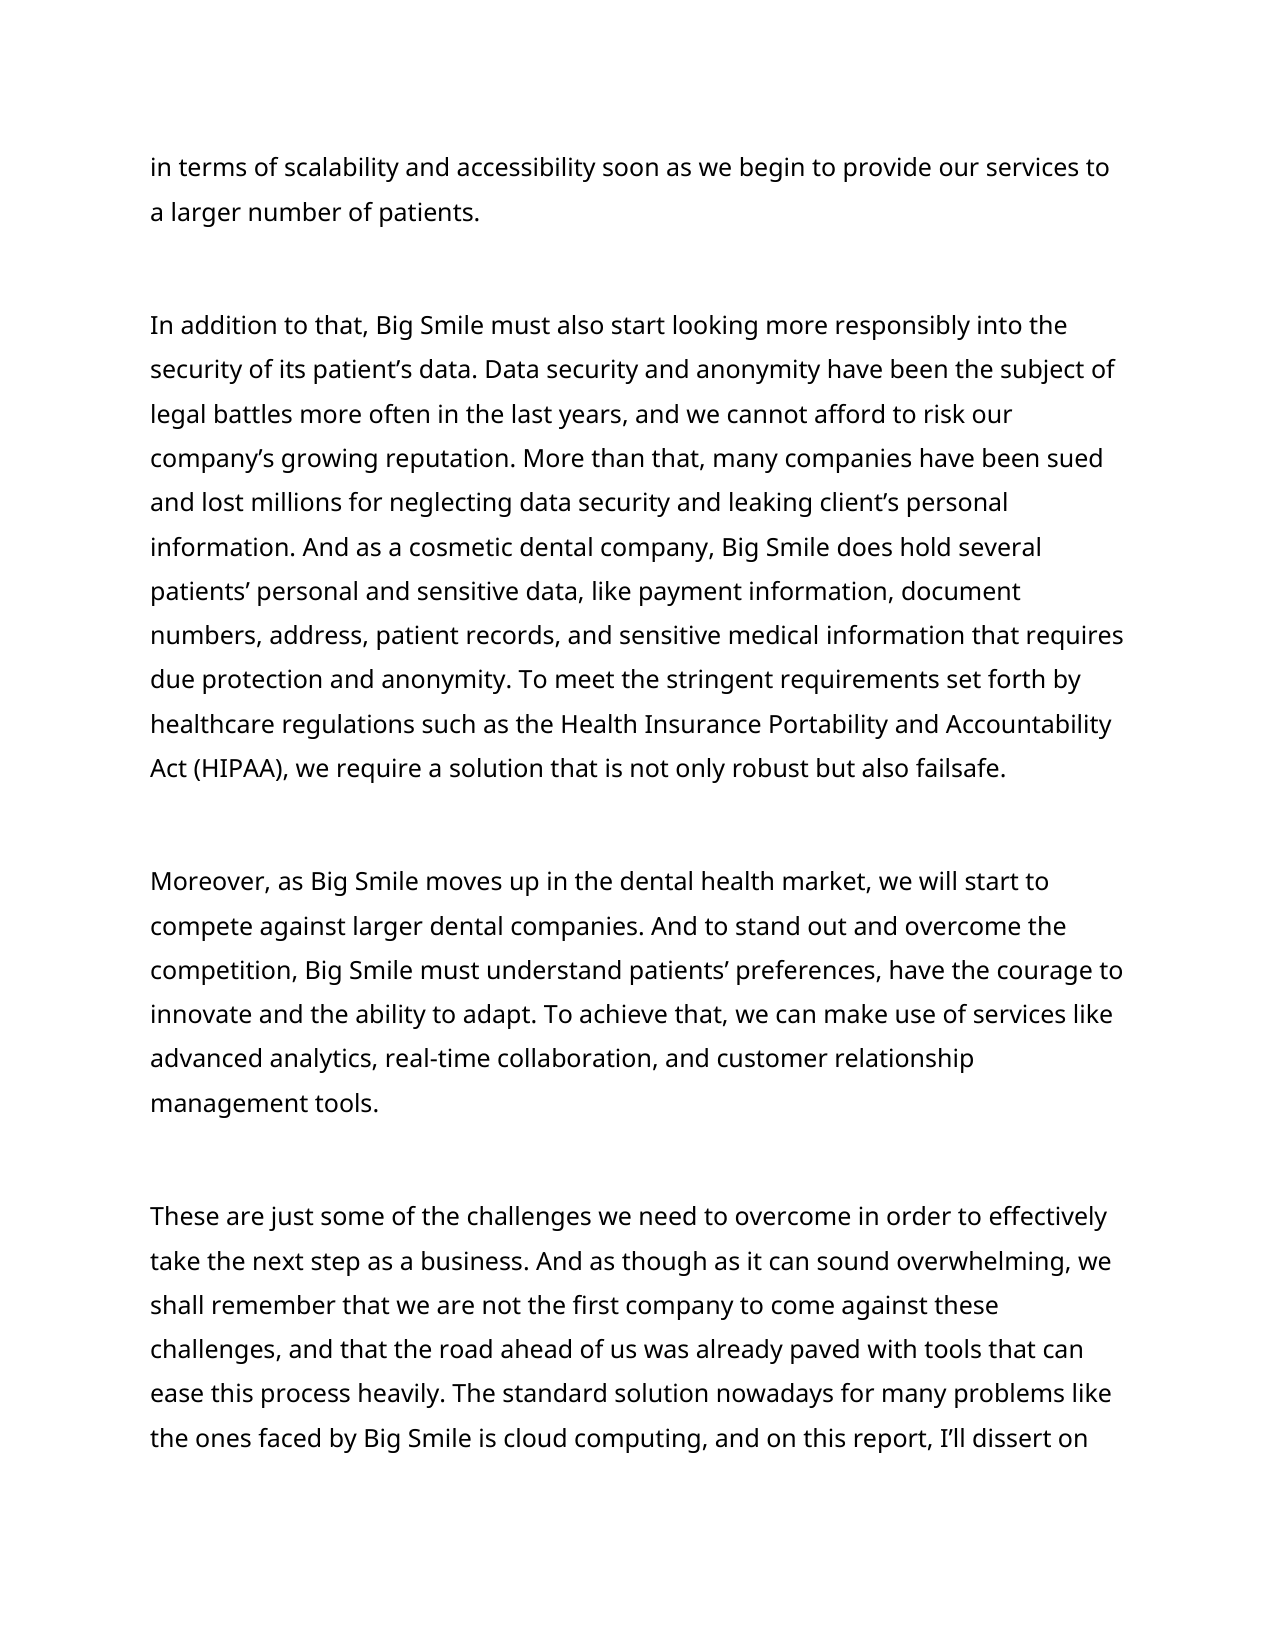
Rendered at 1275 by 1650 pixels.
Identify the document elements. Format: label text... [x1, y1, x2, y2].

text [150, 1199, 1125, 1454]
text In addition to that, Big Smile must also start looking more responsibly into the security of its patient’s data. Data security and anonymity have been the subject of legal battles more often in the last years, and we cannot afford to risk our company’s growing reputation. More than that, many companies have been sued and lost millions for neglecting data security and leaking client’s personal information. And as a cosmetic dental company, Big Smile does hold several patients’ personal and sensitive data, like payment information, document numbers, address, patient records, and sensitive medical information that requires due protection and anonymity. To meet the stringent requirements set forth by healthcare regulations such as the Health Insurance Portability and Accountability Act (HIPAA), we require a solution that is not only robust but also failsafe. [150, 308, 1125, 784]
text Moreover, as Big Smile moves up in the dental health market, we will start to compete against larger dental companies. And to stand out and overcome the competition, Big Smile must understand patients’ preferences, have the courage to innovate and the ability to adapt. To achieve that, we can make use of services like advanced analytics, real-time collaboration, and customer relationship management tools. [150, 864, 1125, 1119]
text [150, 150, 1125, 228]
